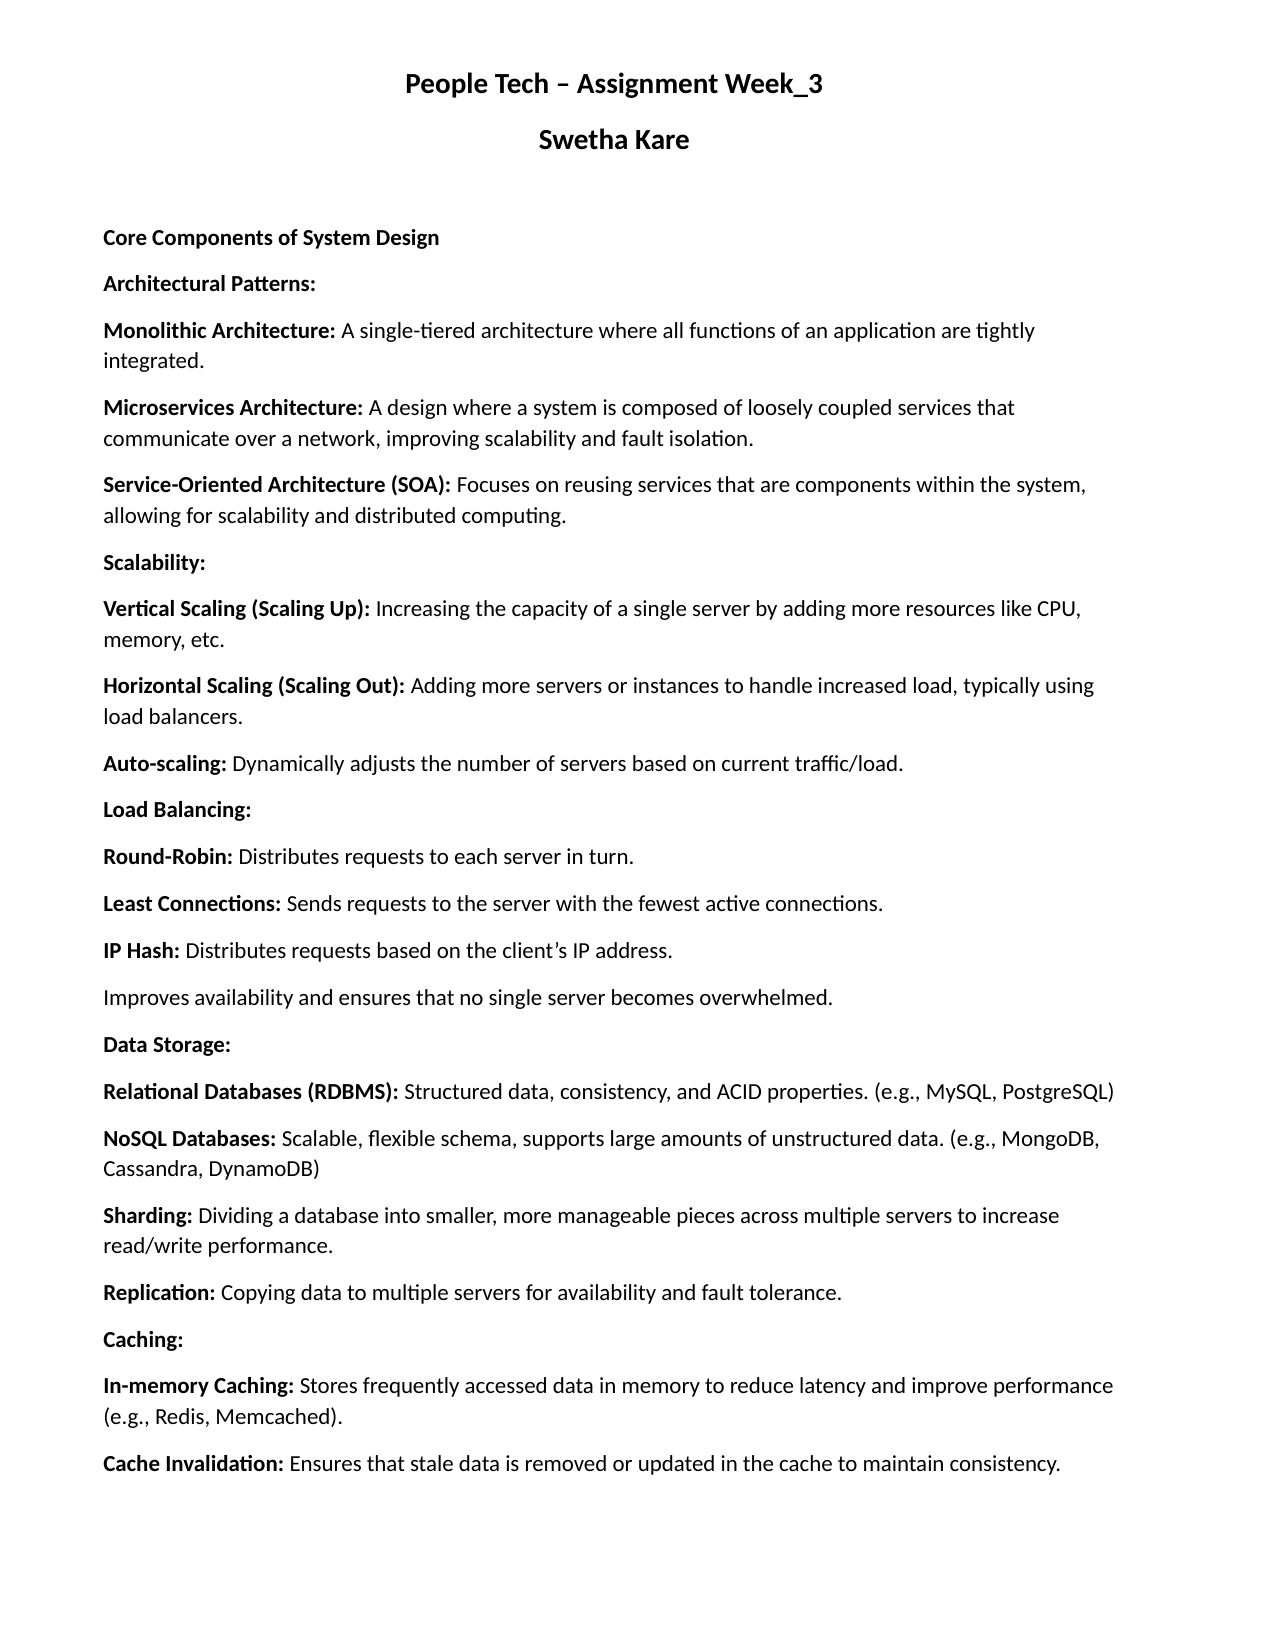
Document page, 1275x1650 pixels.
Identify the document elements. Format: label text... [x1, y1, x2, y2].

text People Tech – Assignment Week_3 [103, 66, 1125, 101]
text Sharding: Dividing a database into smaller, more manageable pieces across multiple servers to increase read/write performance. [103, 1201, 1125, 1259]
text Relational Databases (RDBMS): Structured data, consistency, and ACID properties. (e.g., MySQL, PostgreSQL) [103, 1077, 1125, 1105]
text Improves availability and ensures that no single server becomes overwhelmed. [103, 983, 1125, 1011]
text Horizontal Scaling (Scaling Out): Adding more servers or instances to handle increased load, typically using load balancers. [103, 672, 1125, 730]
text Monolithic Architecture: A single-tiered architecture where all functions of an application are tightly integrated. [103, 316, 1125, 375]
text IP Hash: Distributes requests based on the client’s IP address. [103, 936, 1125, 964]
text Architectural Patterns: [103, 269, 1125, 298]
text NoSQL Databases: Scalable, flexible schema, supports large amounts of unstructured data. (e.g., MongoDB, Cassandra, DynamoDB) [103, 1124, 1125, 1182]
text Round-Robin: Distributes requests to each server in turn. [103, 842, 1125, 871]
text Caching: [103, 1325, 1125, 1353]
text Cache Invalidation: Ensures that stale data is removed or updated in the cache to maintain consistency. [103, 1449, 1125, 1477]
text Load Balancing: [103, 796, 1125, 824]
text Microservices Architecture: A design where a system is composed of loosely coupled services that communicate over a network, improving scalability and fault isolation. [103, 393, 1125, 452]
text Swetha Kare [103, 121, 1125, 156]
text Auto-scaling: Dynamically adjusts the number of servers based on current traffic/load. [103, 749, 1125, 777]
text Scalability: [103, 548, 1125, 576]
text Vertical Scaling (Scaling Up): Increasing the capacity of a single server by adding more resources like CPU, memory, etc. [103, 594, 1125, 653]
text Core Components of System Design [103, 223, 1125, 251]
text Least Connections: Sends requests to the server with the fewest active connections. [103, 889, 1125, 917]
text Replication: Copying data to multiple servers for availability and fault tolerance. [103, 1278, 1125, 1306]
text Data Storage: [103, 1030, 1125, 1058]
text In-memory Caching: Stores frequently accessed data in memory to reduce latency and improve performance (e.g., Redis, Memcached). [103, 1372, 1125, 1430]
text Service-Oriented Architecture (SOA): Focuses on reusing services that are components within the system, allowing for scalability and distributed computing. [103, 471, 1125, 529]
